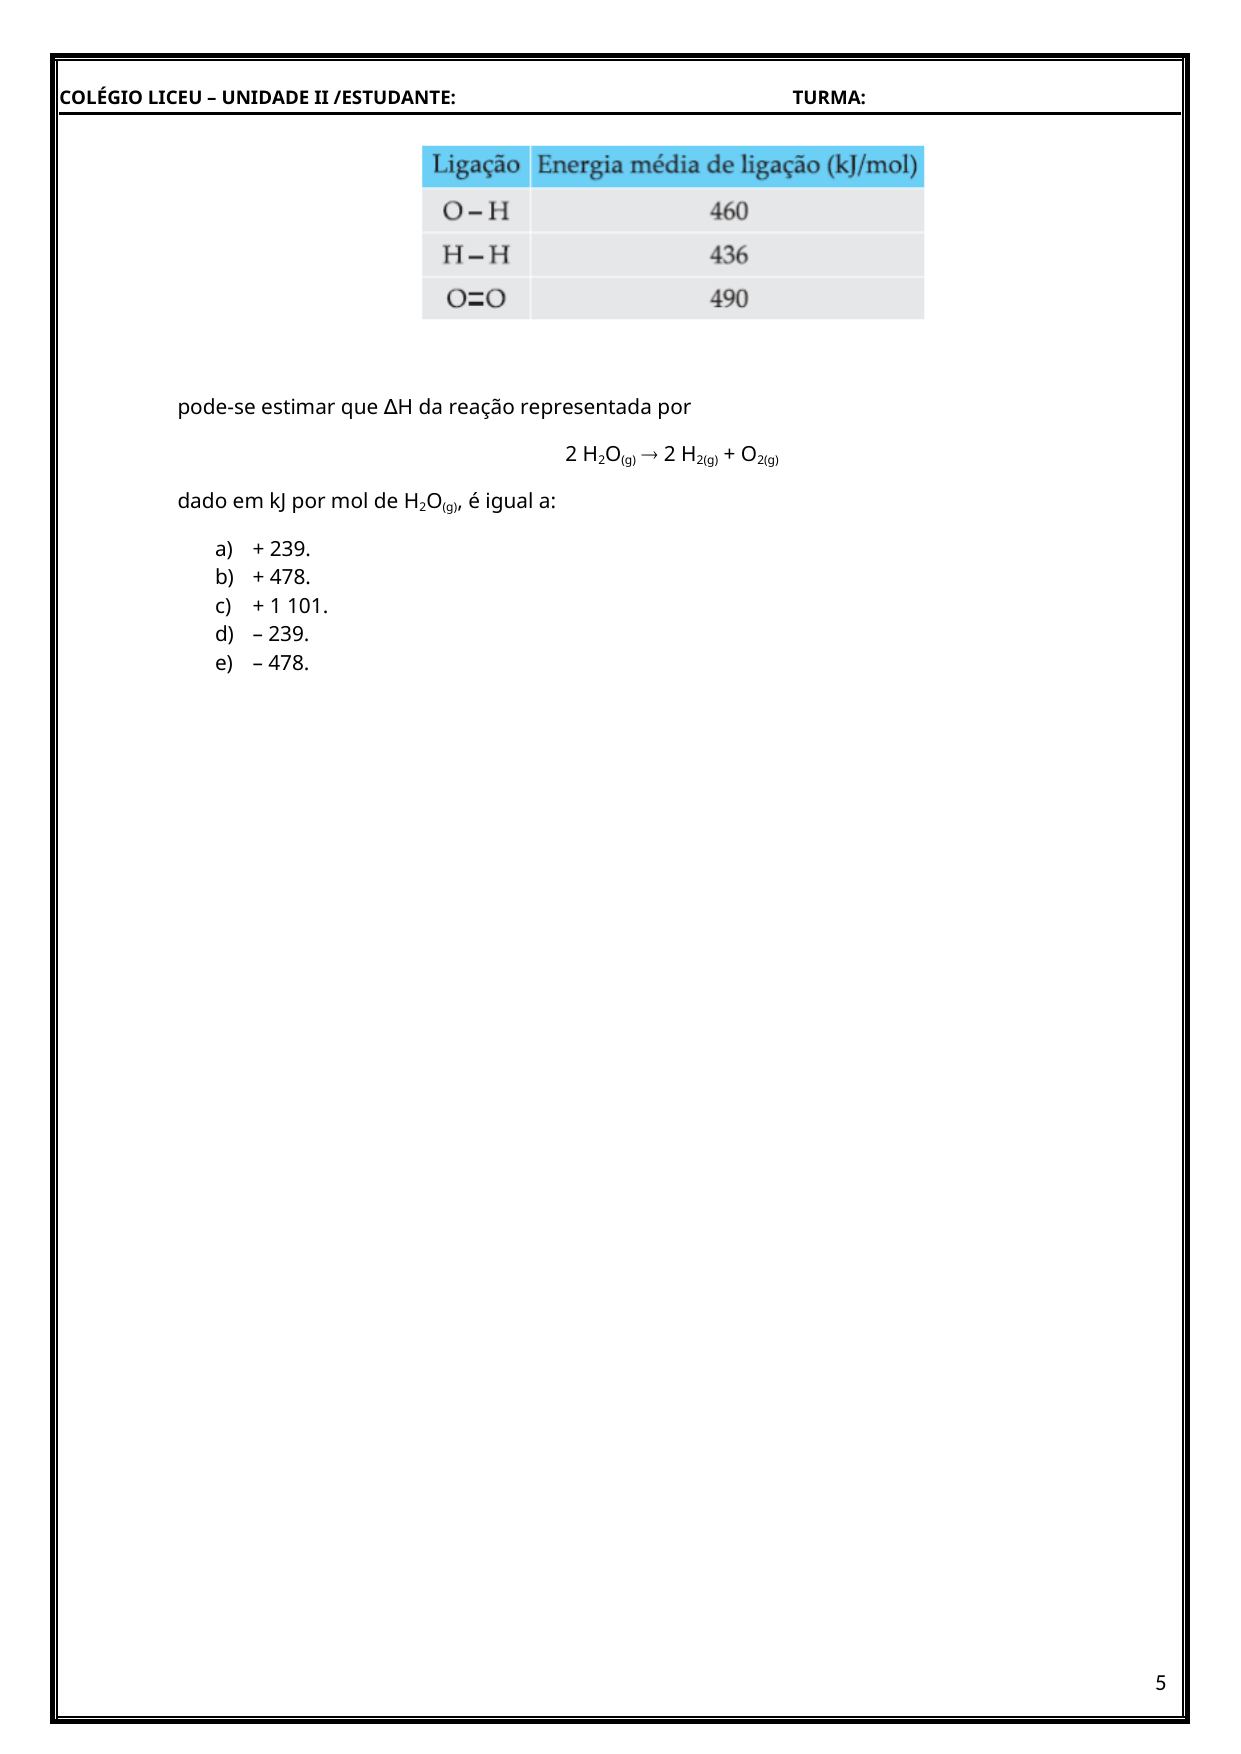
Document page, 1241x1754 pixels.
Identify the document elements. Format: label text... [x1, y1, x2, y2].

text dado em kJ por mol de H2O(g), é igual a: [177, 487, 1167, 515]
text pode-se estimar que ∆H da reação representada por [177, 392, 1167, 421]
list + 239. [215, 534, 1167, 562]
list + 1 101. [215, 591, 1167, 619]
text 2 H2O(g) 2 H2(g) + O2(g) [177, 439, 1167, 468]
picture [413, 143, 931, 326]
list – 478. [215, 648, 1167, 676]
list + 478. [215, 562, 1167, 591]
list – 239. [215, 619, 1167, 648]
